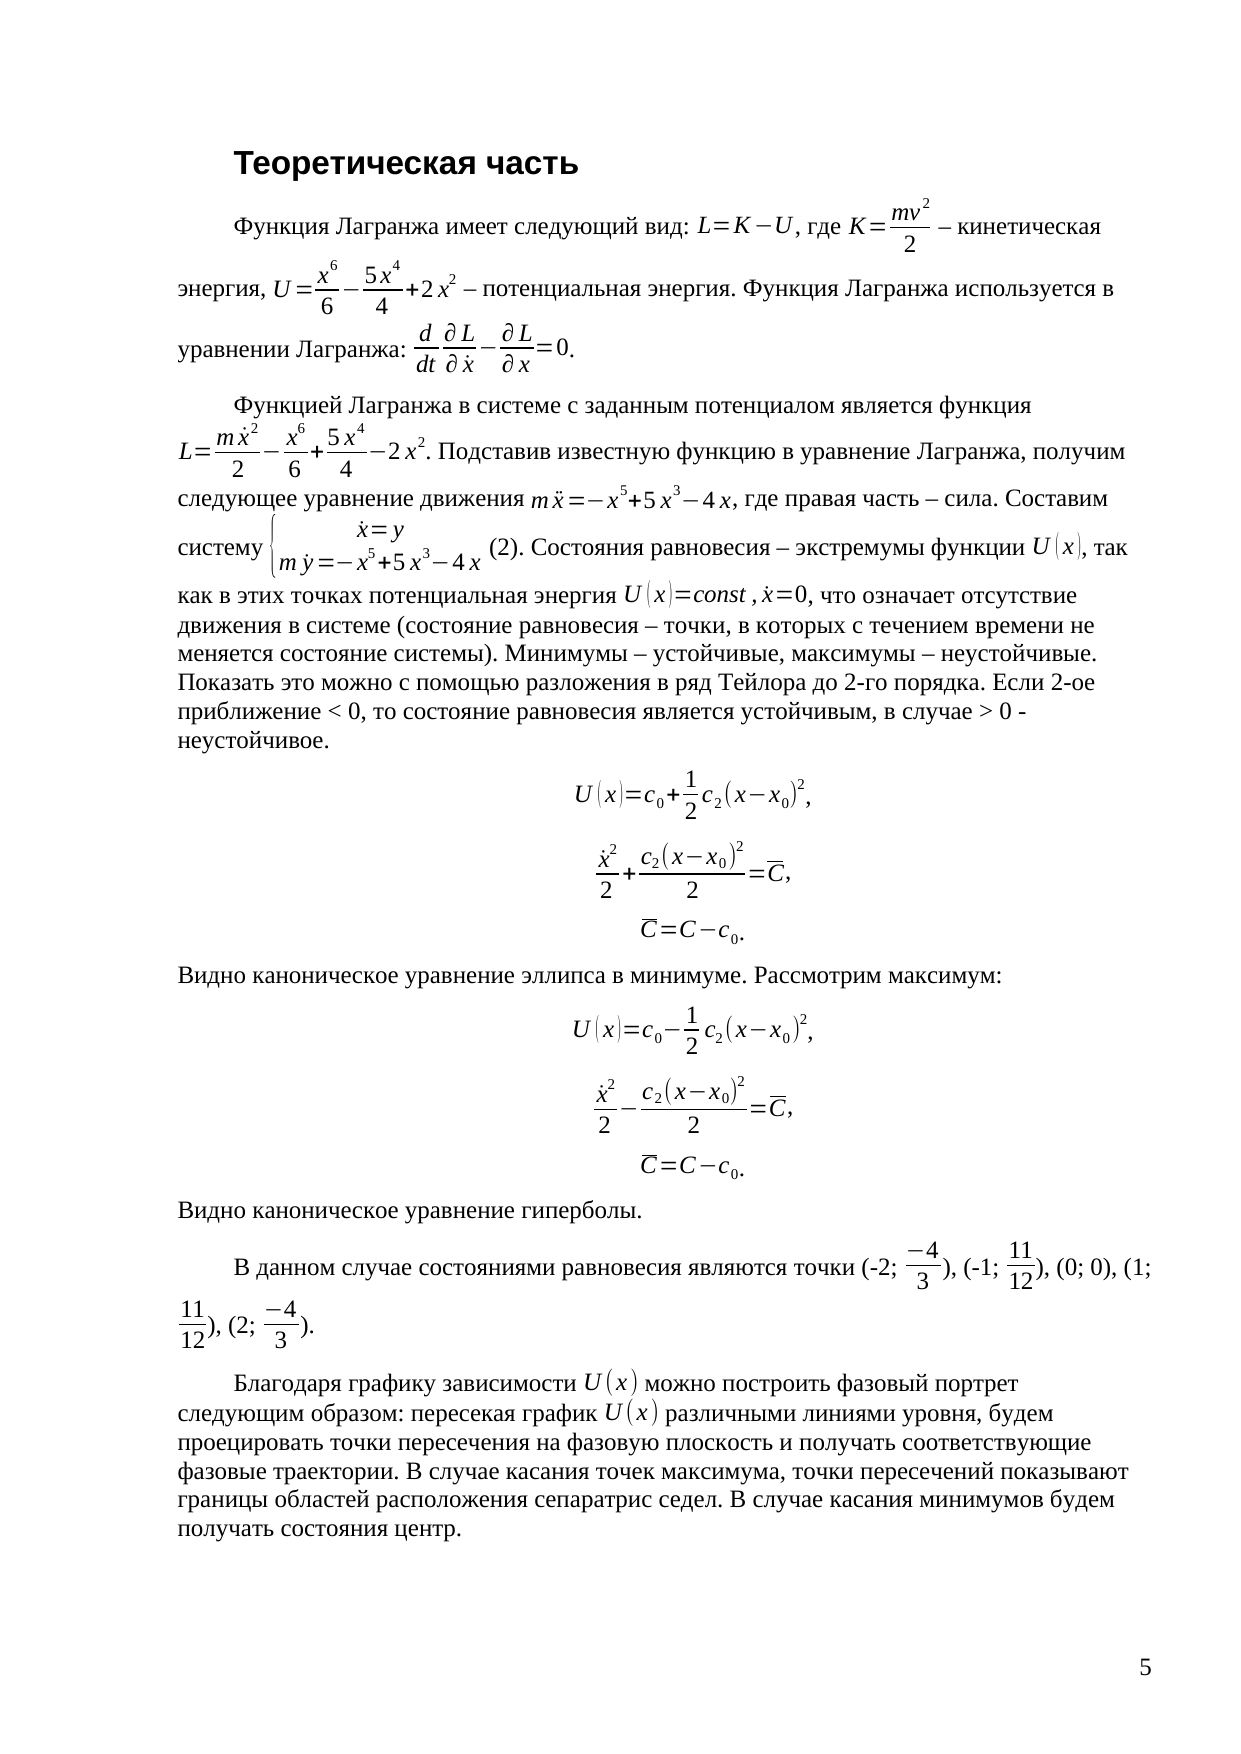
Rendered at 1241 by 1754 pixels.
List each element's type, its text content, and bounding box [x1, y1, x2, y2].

text Благодаря графику зависимости можно построить фазовый портрет следующим образом: пересекая график различными линиями уровня, будем проецировать точки пересечения на фазовую плоскость и получать соответствующие фазовые траектории. В случае касания точек максимума, точки пересечений показывают границы областей расположения сепаратрис седел. В случае касания минимумов будем получать состояния центр. [177, 1367, 1152, 1542]
text , [177, 1073, 1152, 1139]
text Функция Лагранжа имеет следующий вид: , где – кинетическая энергия, – потенциальная энергия. Функция Лагранжа используется в уравнении Лагранжа: . [177, 194, 1152, 378]
text , [177, 837, 1152, 904]
text Видно каноническое уравнение гиперболы. [177, 1195, 1152, 1224]
text , [177, 766, 1152, 825]
text . [177, 1151, 1152, 1183]
text . [177, 916, 1152, 947]
subtitle Теоретическая часть [177, 143, 1152, 182]
text Видно каноническое уравнение эллипса в минимуме. Рассмотрим максимум: [177, 960, 1152, 989]
text В данном случае состояниями равновесия являются точки (-2; ), (-1; ), (0; 0), (1; ), (2; ). [177, 1237, 1152, 1354]
text Функцией Лагранжа в системе с заданным потенциалом является функция . Подставив известную функцию в уравнение Лагранжа, получим следующее уравнение движения , где правая часть – сила. Составим систему (2). Состояния равновесия – экстремумы функции , так как в этих точках потенциальная энергия , что означает отсутствие движения в системе (состояние равновесия – точки, в которых с течением времени не меняется состояние системы). Минимумы – устойчивые, максимумы – неустойчивые. Показать это можно с помощью разложения в ряд Тейлора до 2-го порядка. Если 2-ое приближение < 0, то состояние равновесия является устойчивым, в случае > 0 - неустойчивое. [177, 391, 1152, 753]
text , [177, 1001, 1152, 1060]
